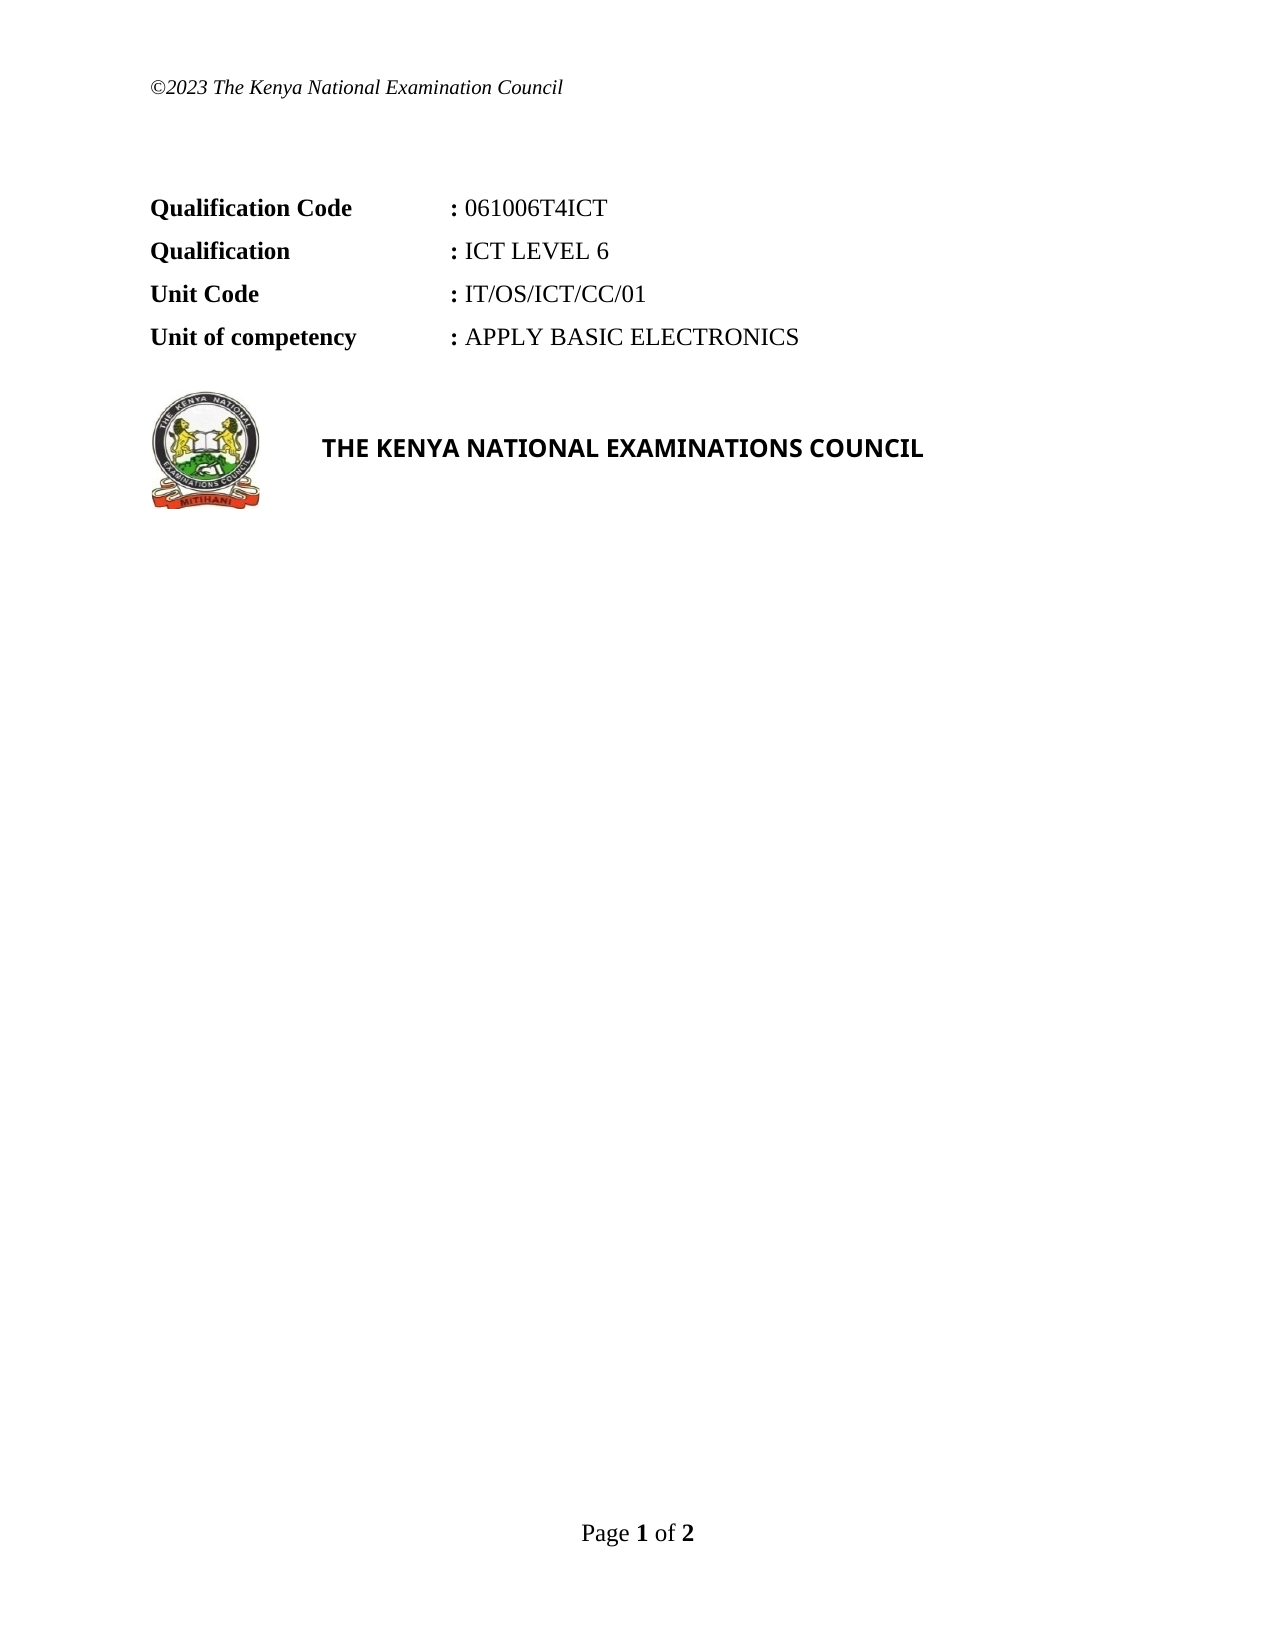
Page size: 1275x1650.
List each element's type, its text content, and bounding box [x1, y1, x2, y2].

picture [150, 390, 260, 506]
text Unit of competency : APPLY BASIC ELECTRONICS [150, 322, 1125, 351]
text Qualification : ICT LEVEL 6 [150, 236, 1125, 265]
text Qualification Code : 061006T4ICT [150, 193, 1125, 222]
text Unit Code : IT/OS/ICT/CC/01 [150, 279, 1125, 308]
text THE KENYA NATIONAL EXAMINATIONS COUNCIL [260, 446, 1125, 480]
